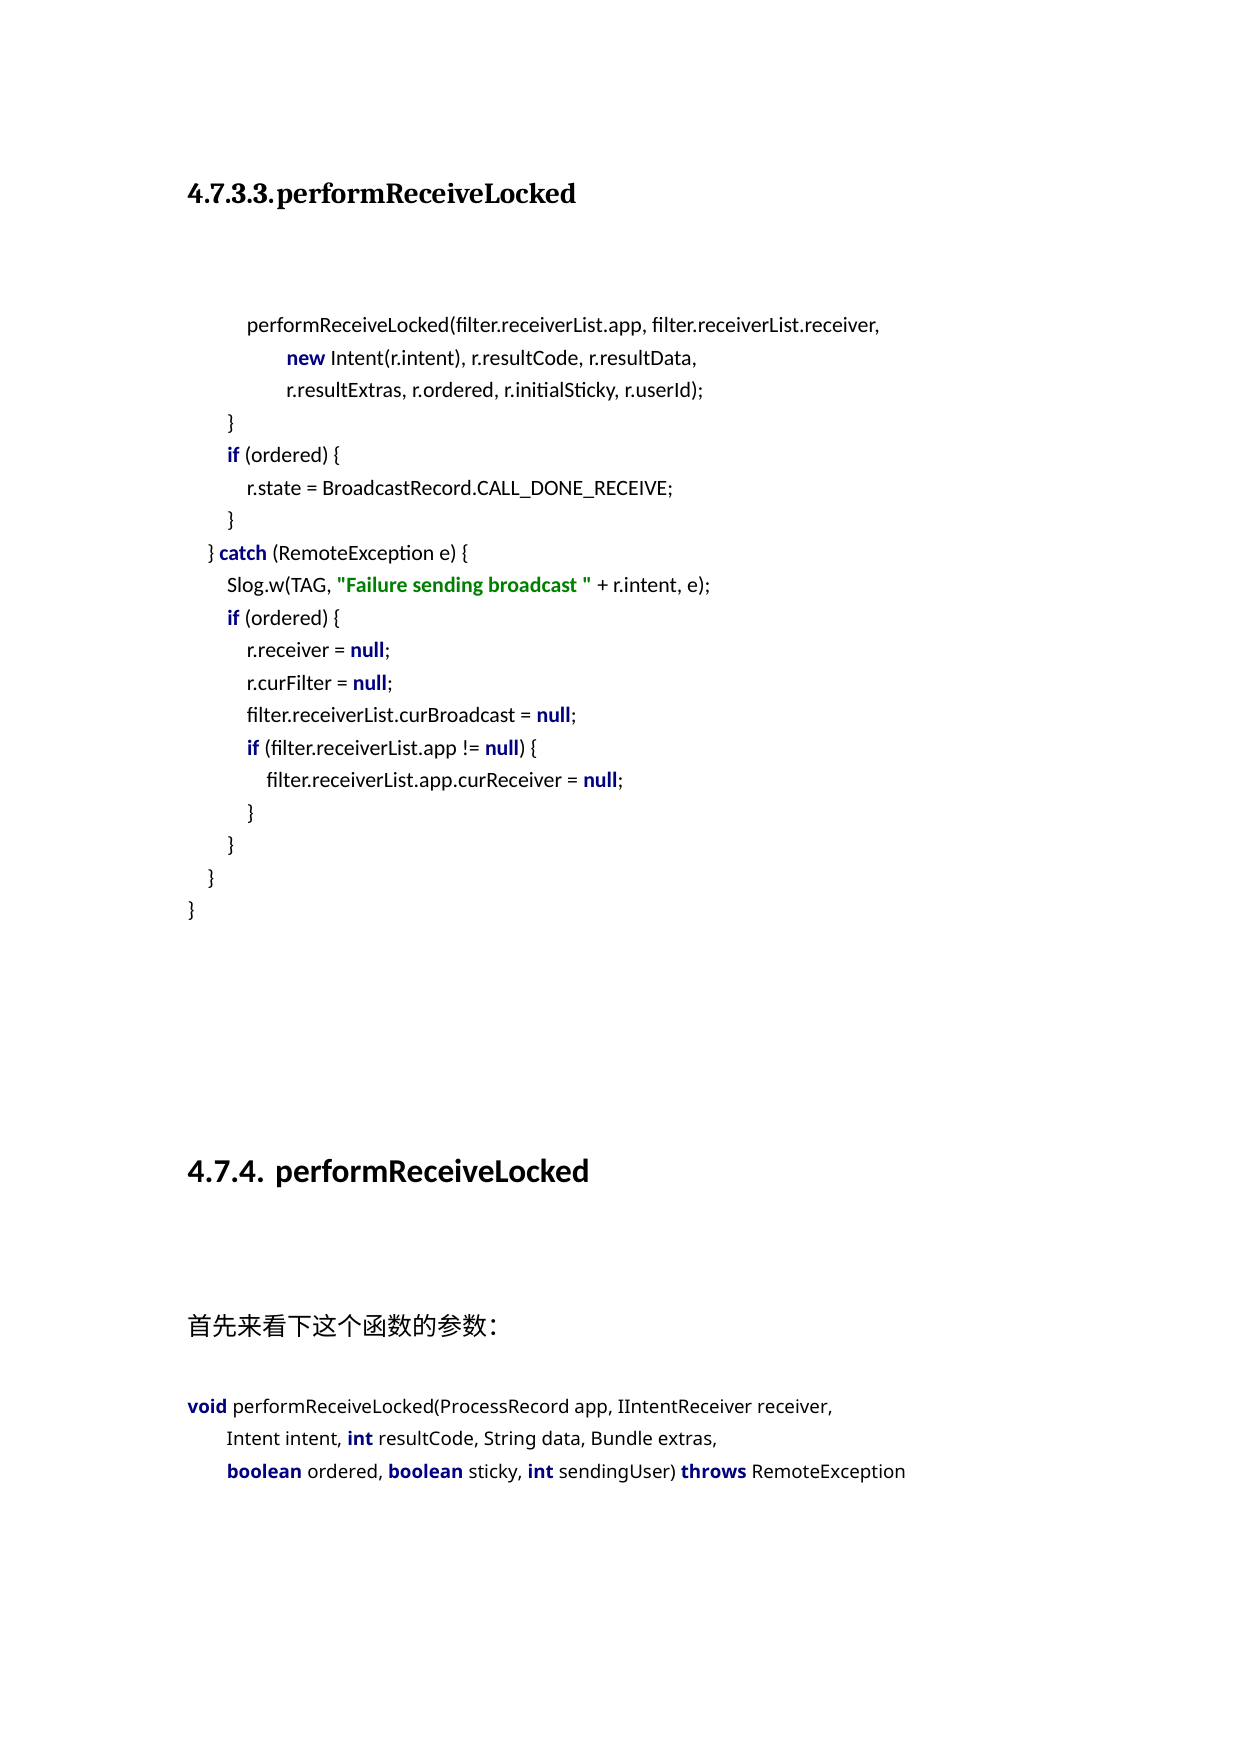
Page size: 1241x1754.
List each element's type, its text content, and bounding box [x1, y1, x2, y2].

text 首先来看下这个函数的参数： [187, 1292, 1053, 1357]
subtitle performReceiveLocked [187, 1138, 1053, 1203]
text performReceiveLocked(filter.receiverList.app, filter.receiverList.receiver, new Intent(r.intent), r.resultCode, r.resultData, r.resultExtras, r.ordered, r.initialSticky, r.userId); } if (ordered) { r.state = BroadcastRecord.CALL_DONE_RECEIVE; } } catch (RemoteException e) { Slog.w(TAG, "Failure sending broadcast " + r.intent, e); if (ordered) { r.receiver = null; r.curFilter = null; filter.receiverList.curBroadcast = null; if (filter.receiverList.app != null) { filter.receiverList.app.curReceiver = null; } } } } [187, 276, 1053, 926]
subtitle performReceiveLocked [187, 162, 1053, 227]
text void performReceiveLocked(ProcessRecord app, IIntentReceiver receiver, Intent intent, int resultCode, String data, Bundle extras, boolean ordered, boolean sticky, int sendingUser) throws RemoteException [187, 1390, 1053, 1487]
